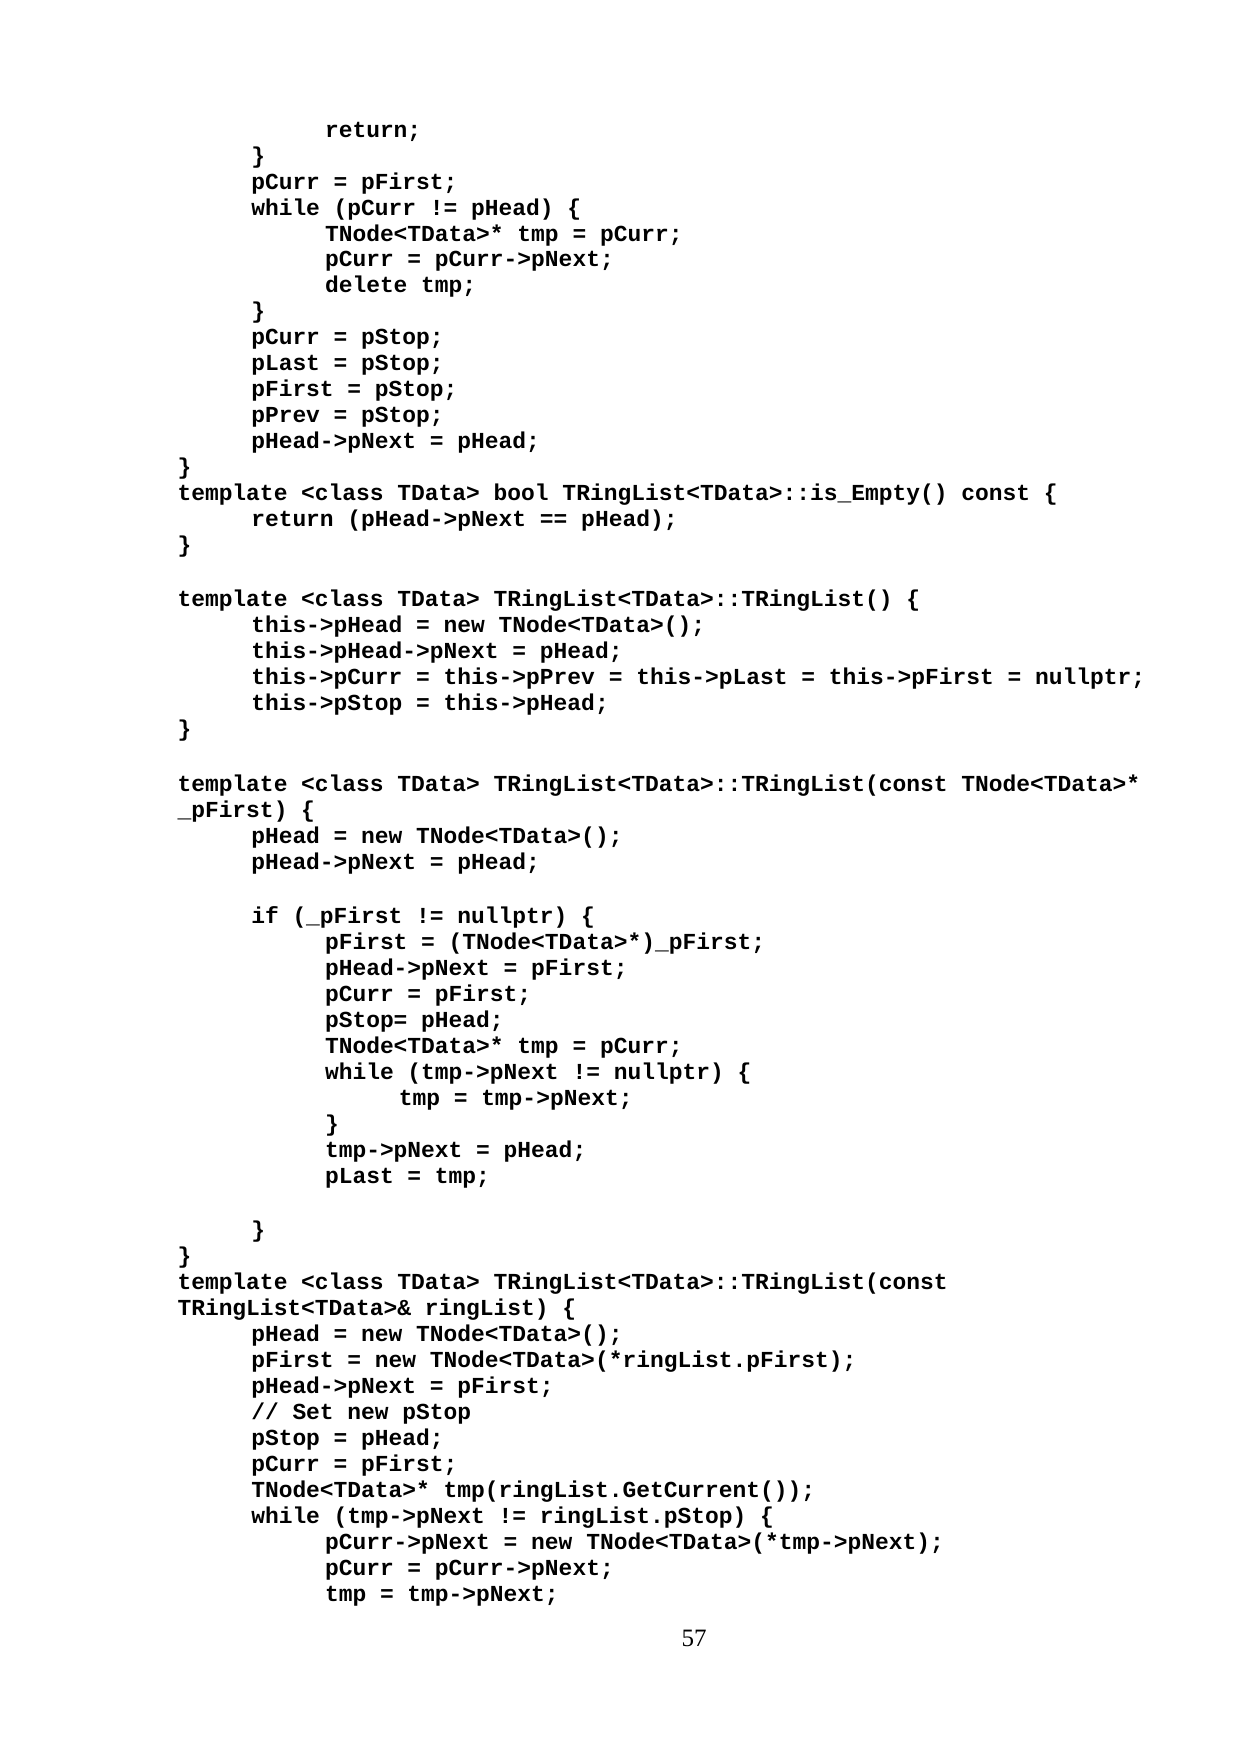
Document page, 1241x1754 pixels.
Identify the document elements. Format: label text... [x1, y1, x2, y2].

text pCurr = pCurr->pNext; [177, 248, 1152, 274]
text } [177, 1112, 1152, 1138]
text template <class TData> TRingList<TData>::TRingList() { [177, 588, 1152, 614]
text if (_pFirst != nullptr) { [177, 905, 1152, 931]
text template <class TData> bool TRingList<TData>::is_Empty() const { [177, 481, 1152, 507]
text TNode<TData>* tmp = pCurr; [177, 222, 1152, 248]
text template <class TData> TRingList<TData>::TRingList(const TRingList<TData>& ringList) { [177, 1271, 1152, 1322]
text this->pHead->pNext = pHead; [177, 640, 1152, 666]
text } [177, 533, 1152, 559]
text tmp->pNext = pHead; [177, 1138, 1152, 1164]
text pHead = new TNode<TData>(); [177, 824, 1152, 850]
text pFirst = (TNode<TData>*)_pFirst; [177, 931, 1152, 957]
text return (pHead->pNext == pHead); [177, 507, 1152, 533]
text pLast = tmp; [177, 1164, 1152, 1190]
text return; [177, 118, 1152, 144]
text pCurr->pNext = new TNode<TData>(*tmp->pNext); [177, 1530, 1152, 1556]
text } [177, 144, 1152, 170]
text pHead->pNext = pFirst; [177, 957, 1152, 982]
text while (tmp->pNext != ringList.pStop) { [177, 1504, 1152, 1530]
text while (pCurr != pHead) { [177, 196, 1152, 222]
text } [177, 1219, 1152, 1245]
text pStop= pHead; [177, 1008, 1152, 1034]
text TNode<TData>* tmp = pCurr; [177, 1034, 1152, 1060]
text pLast = pStop; [177, 352, 1152, 377]
text } [177, 717, 1152, 743]
text } [177, 300, 1152, 326]
text pCurr = pFirst; [177, 982, 1152, 1008]
text this->pStop = this->pHead; [177, 692, 1152, 717]
text pHead = new TNode<TData>(); [177, 1322, 1152, 1348]
text pStop = pHead; [177, 1426, 1152, 1452]
text pHead->pNext = pHead; [177, 429, 1152, 455]
text // Set new pStop [177, 1400, 1152, 1426]
text TNode<TData>* tmp(ringList.GetCurrent()); [177, 1478, 1152, 1504]
text pCurr = pFirst; [177, 1452, 1152, 1478]
text tmp = tmp->pNext; [177, 1086, 1152, 1112]
text pHead->pNext = pFirst; [177, 1374, 1152, 1400]
text pFirst = pStop; [177, 377, 1152, 403]
text pFirst = new TNode<TData>(*ringList.pFirst); [177, 1348, 1152, 1374]
text } [177, 1245, 1152, 1271]
text } [177, 455, 1152, 481]
text pCurr = pStop; [177, 326, 1152, 352]
text this->pHead = new TNode<TData>(); [177, 614, 1152, 640]
text pPrev = pStop; [177, 403, 1152, 429]
text delete tmp; [177, 274, 1152, 300]
text tmp = tmp->pNext; [177, 1582, 1152, 1608]
text this->pCurr = this->pPrev = this->pLast = this->pFirst = nullptr; [177, 666, 1152, 692]
text template <class TData> TRingList<TData>::TRingList(const TNode<TData>* _pFirst) { [177, 772, 1152, 824]
text while (tmp->pNext != nullptr) { [177, 1060, 1152, 1086]
text pHead->pNext = pHead; [177, 850, 1152, 876]
text pCurr = pCurr->pNext; [177, 1556, 1152, 1582]
text pCurr = pFirst; [177, 170, 1152, 196]
